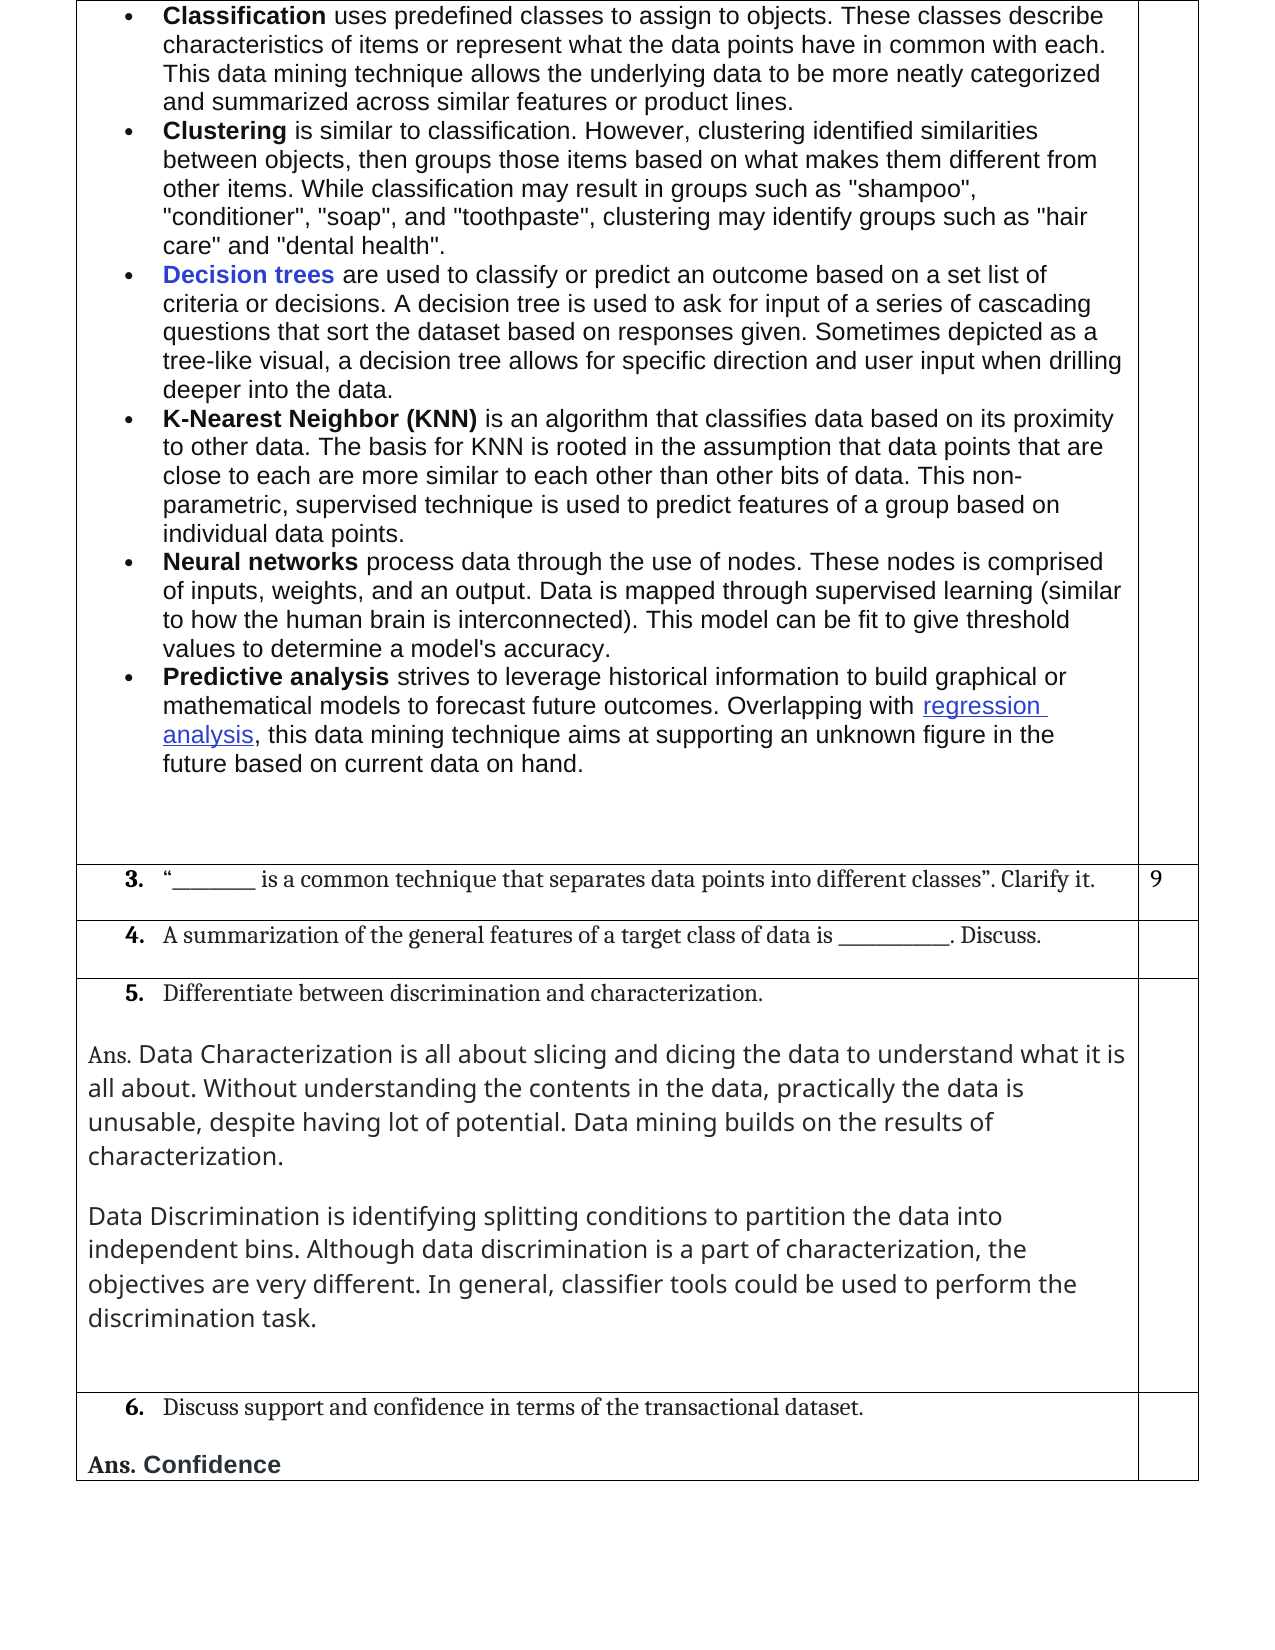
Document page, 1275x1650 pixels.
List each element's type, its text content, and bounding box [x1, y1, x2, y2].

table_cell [77, 1, 1138, 864]
table_cell 9 [1139, 865, 1198, 920]
table_cell [1139, 1, 1198, 864]
table_cell “_________ is a common technique that separates data points into different classes”. Clarify it. [77, 865, 1138, 920]
table_cell A summarization of the general features of a target class of data is ____________. Discuss. [77, 921, 1138, 978]
table_cell [1139, 921, 1198, 978]
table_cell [77, 1393, 1138, 1480]
table_cell Differentiate between discrimination and characterization. Ans. Data Characterization is all about slicing and dicing the data to understand what it is all about. Without understanding the contents in the data, practically the data is unusable, despite having lot of potential. Data mining builds on the results of characterization. Data Discrimination is identifying splitting conditions to partition the data into independent bins. Although data discrimination is a part of characterization, the objectives are very different. In general, classifier tools could be used to perform the discrimination task. [77, 979, 1138, 1392]
table_cell [1139, 979, 1198, 1392]
table_cell [1139, 1393, 1198, 1480]
